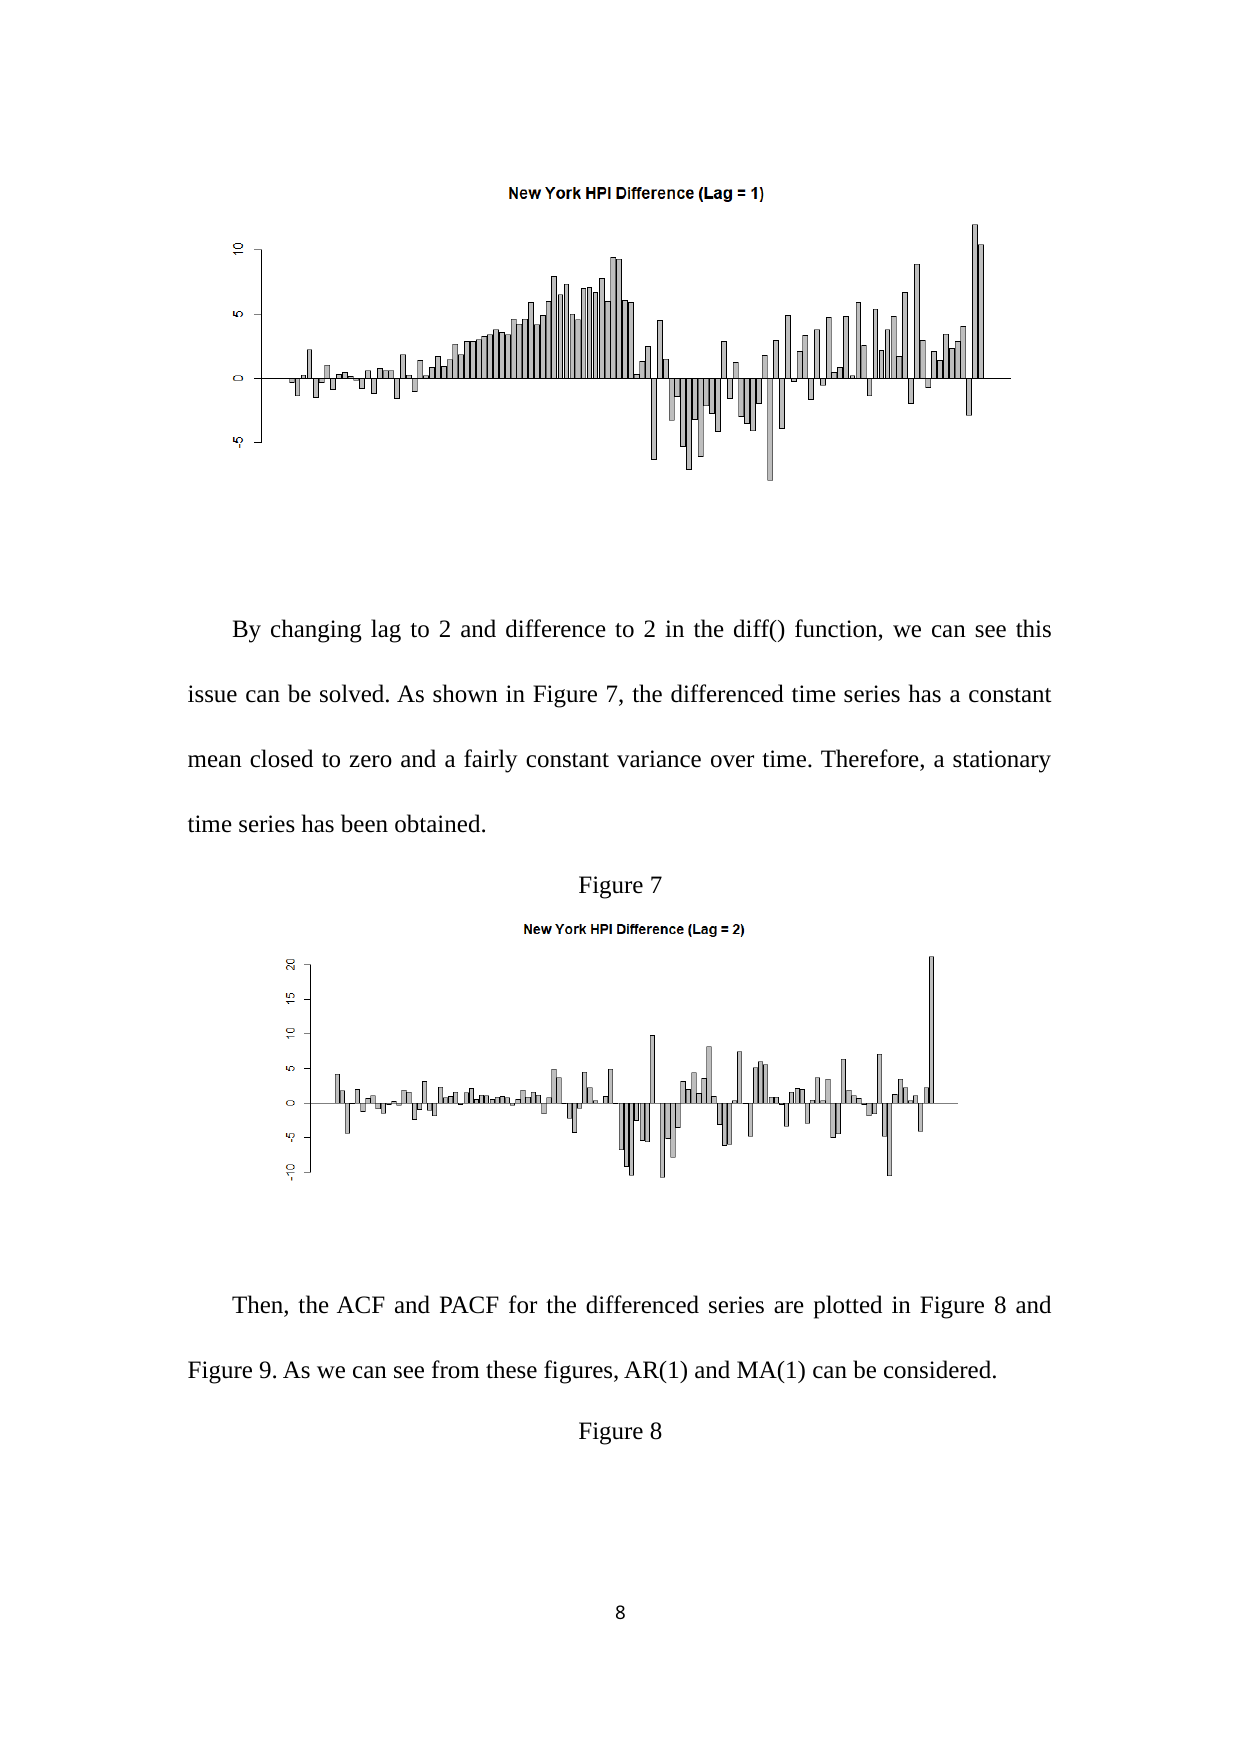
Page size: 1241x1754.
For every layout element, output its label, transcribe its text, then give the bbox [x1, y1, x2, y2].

text Figure 8 [187, 1414, 1053, 1447]
text Figure 7 [187, 868, 1053, 901]
text By changing lag to 2 and difference to 2 in the diff() function, we can see this issue can be solved. As shown in Figure 7, the differenced time series has a constant mean closed to zero and a fairly constant variance over time. Therefore, a stationary time series has been obtained. [187, 612, 1053, 839]
text Then, the ACF and PACF for the differenced series are plotted in Figure 8 and Figure 9. As we can see from these figures, AR(1) and MA(1) can be considered. [187, 1288, 1053, 1386]
picture [254, 900, 986, 1247]
picture [196, 159, 1044, 561]
